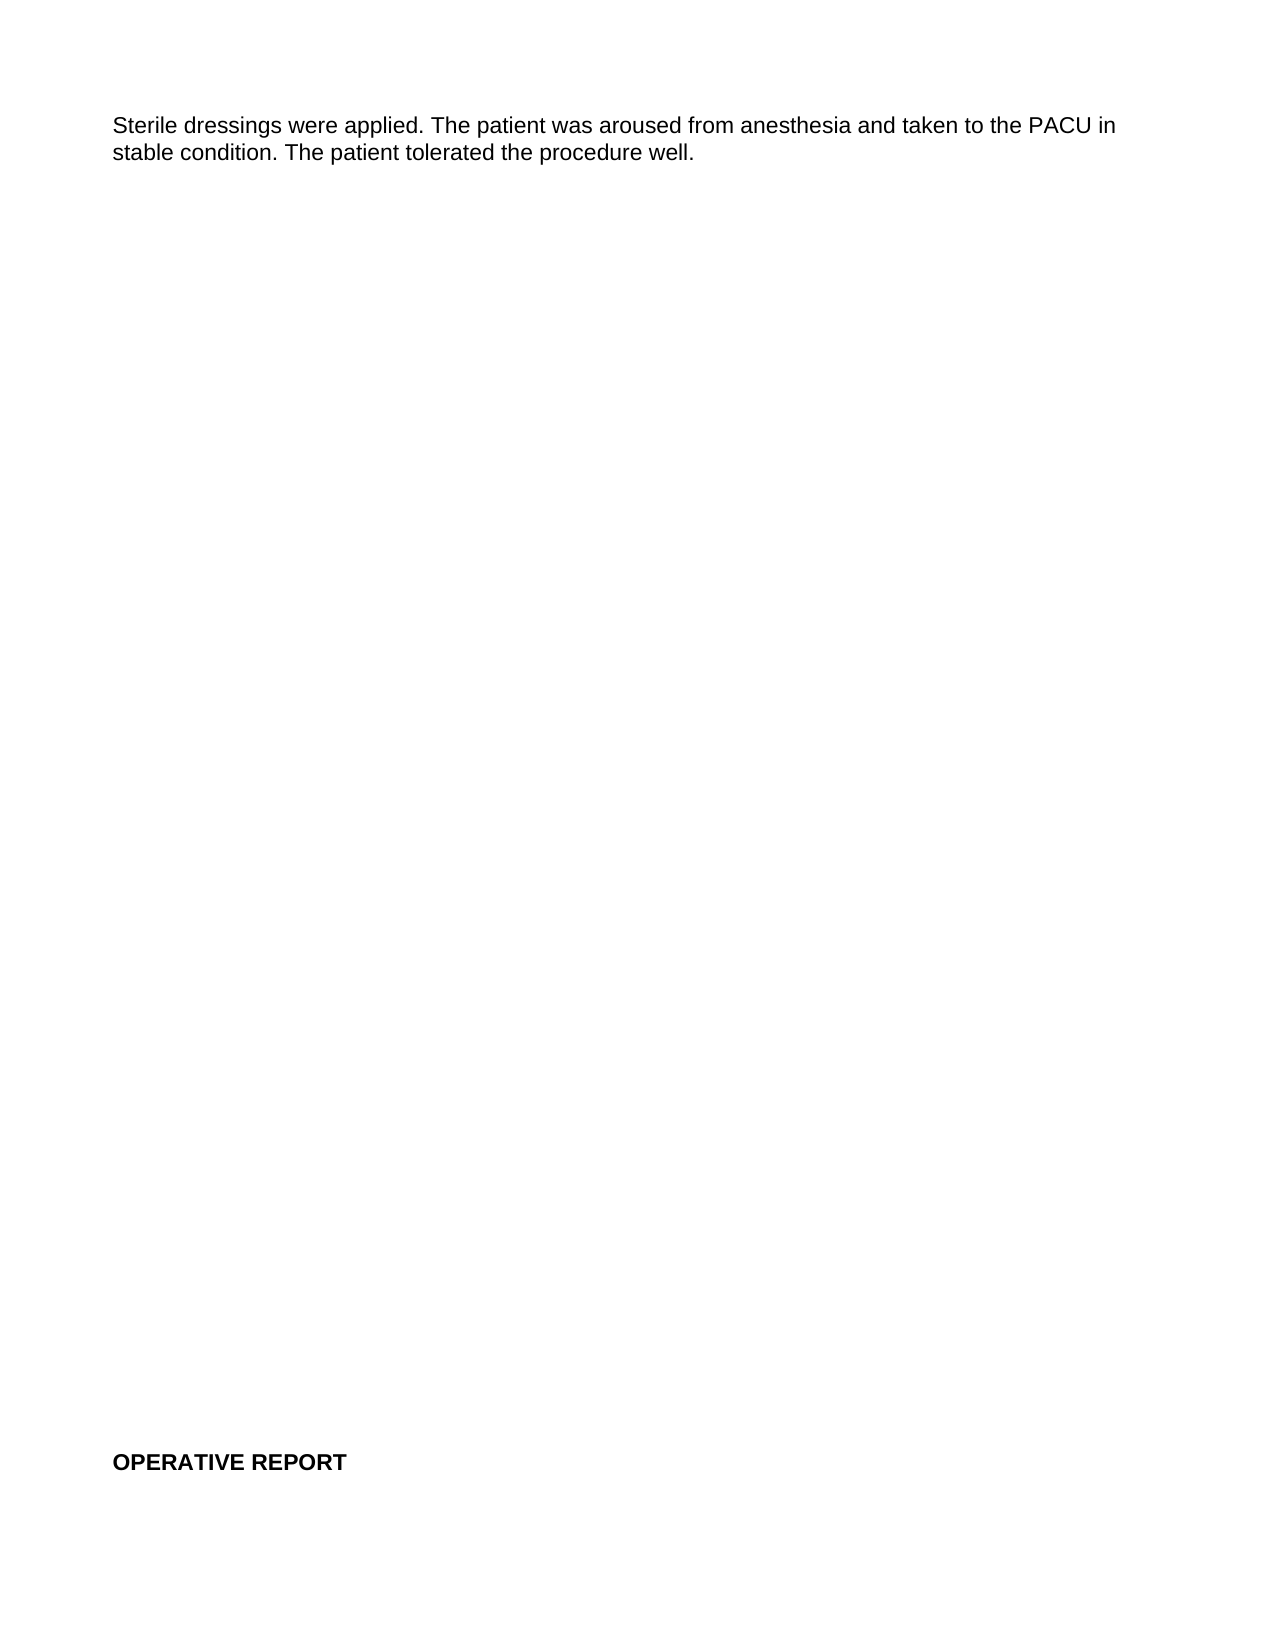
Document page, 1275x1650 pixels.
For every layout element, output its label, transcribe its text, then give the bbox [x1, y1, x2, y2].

text Sterile dressings were applied. The patient was aroused from anesthesia and taken to the PACU in stable condition. The patient tolerated the procedure well. [112, 112, 1162, 165]
text OPERATIVE REPORT [112, 1449, 1162, 1476]
